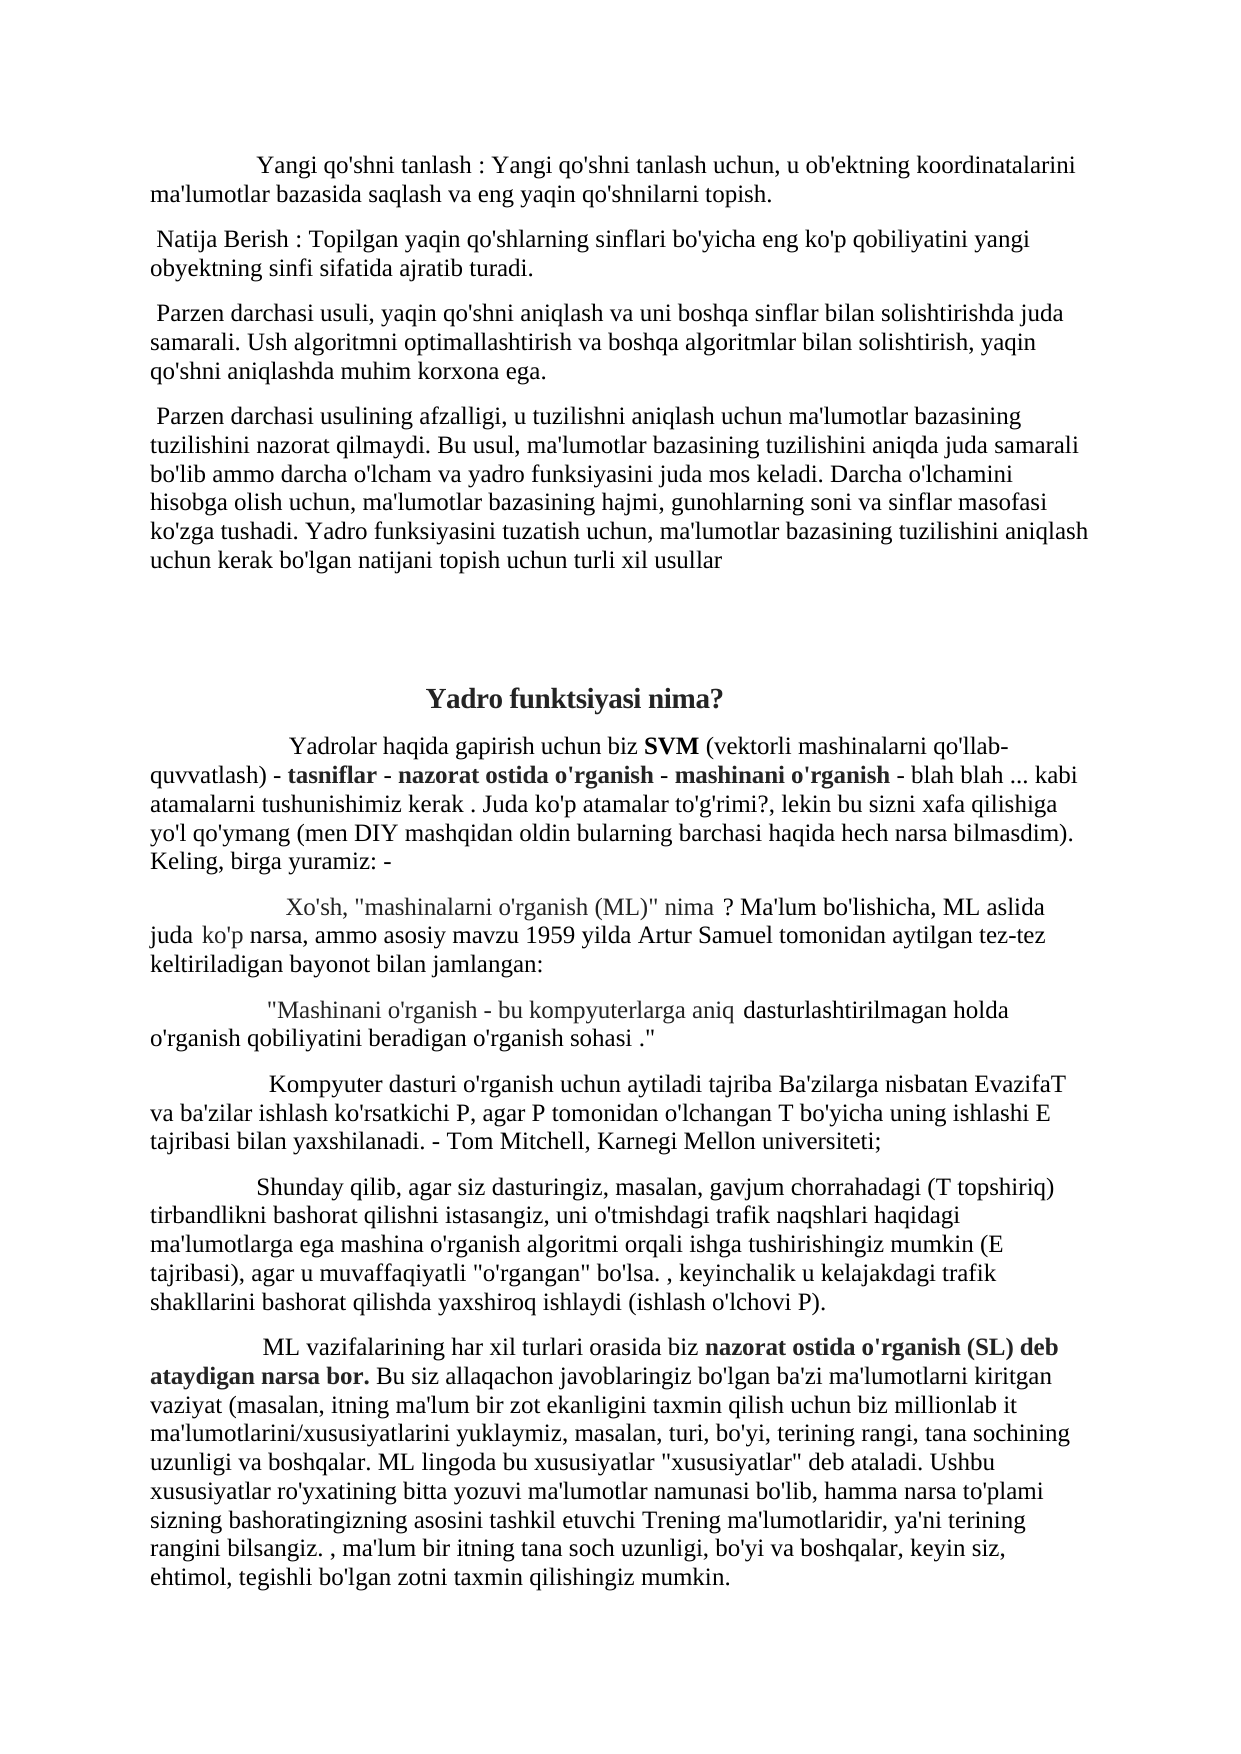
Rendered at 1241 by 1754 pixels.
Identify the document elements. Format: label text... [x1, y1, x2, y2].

text Parzen darchasi usuli, yaqin qo'shni aniqlash va uni boshqa sinflar bilan solishtirishda juda samarali. Ush algoritmni optimallashtirish va boshqa algoritmlar bilan solishtirish, yaqin qo'shni aniqlashda muhim korxona ega. [150, 298, 1090, 384]
text ML vazifalarining har xil turlari orasida biz nazorat ostida o'rganish (SL) deb ataydigan narsa bor. Bu siz allaqachon javoblaringiz bo'lgan ba'zi ma'lumotlarni kiritgan vaziyat (masalan, itning ma'lum bir zot ekanligini taxmin qilish uchun biz millionlab it ma'lumotlarini/xususiyatlarini yuklaymiz, masalan, turi, bo'yi, terining rangi, tana sochining uzunligi va boshqalar. ML lingoda bu xususiyatlar "xususiyatlar" deb ataladi. Ushbu xususiyatlar ro'yxatining bitta yozuvi ma'lumotlar namunasi bo'lib, hamma narsa to'plami sizning bashoratingizning asosini tashkil etuvchi Trening ma'lumotlaridir, ya'ni terining rangini bilsangiz. , ma'lum bir itning tana soch uzunligi, bo'yi va boshqalar, keyin siz, ehtimol, tegishli bo'lgan zotni taxmin qilishingiz mumkin. [150, 1332, 1090, 1591]
subtitle Yadro funktsiyasi nima? [150, 668, 1090, 715]
text Yangi qo'shni tanlash : Yangi qo'shni tanlash uchun, u ob'ektning koordinatalarini ma'lumotlar bazasida saqlash va eng yaqin qo'shnilarni topish. [150, 150, 1090, 207]
text Natija Berish : Topilgan yaqin qo'shlarning sinflari bo'yicha eng ko'p qobiliyatini yangi obyektning sinfi sifatida ajratib turadi. [150, 224, 1090, 282]
text Xo'sh, "mashinalarni o'rganish (ML)" nima ? Ma'lum bo'lishicha, ML aslida juda ko'p narsa, ammo asosiy mavzu 1959 yilda Artur Samuel tomonidan aytilgan tez-tez keltiriladigan bayonot bilan jamlangan: [150, 892, 1090, 978]
text "Mashinani o'rganish - bu kompyuterlarga aniq dasturlashtirilmagan holda o'rganish qobiliyatini beradigan o'rganish sohasi ." [150, 995, 1090, 1052]
text Shunday qilib, agar siz dasturingiz, masalan, gavjum chorrahadagi (T topshiriq) tirbandlikni bashorat qilishni istasangiz, uni o'tmishdagi trafik naqshlari haqidagi ma'lumotlarga ega mashina o'rganish algoritmi orqali ishga tushirishingiz mumkin (E tajribasi), agar u muvaffaqiyatli "o'rgangan" bo'lsa. , keyinchalik u kelajakdagi trafik shakllarini bashorat qilishda yaxshiroq ishlaydi (ishlash o'lchovi P). [150, 1172, 1090, 1316]
text Parzen darchasi usulining afzalligi, u tuzilishni aniqlash uchun ma'lumotlar bazasining tuzilishini nazorat qilmaydi. Bu usul, ma'lumotlar bazasining tuzilishini aniqda juda samarali bo'lib ammo darcha o'lcham va yadro funksiyasini juda mos keladi. Darcha o'lchamini hisobga olish uchun, ma'lumotlar bazasining hajmi, gunohlarning soni va sinflar masofasi ko'zga tushadi. Yadro funksiyasini tuzatish uchun, ma'lumotlar bazasining tuzilishini aniqlash uchun kerak bo'lgan natijani topish uchun turli xil usullar [150, 401, 1090, 574]
text Kompyuter dasturi o'rganish uchun aytiladi tajriba Ba'zilarga nisbatan EvazifaT va ba'zilar ishlash ko'rsatkichi P, agar P tomonidan o'lchangan T bo'yicha uning ishlashi E tajribasi bilan yaxshilanadi. - Tom Mitchell, Karnegi Mellon universiteti; [150, 1069, 1090, 1155]
text Yadrolar haqida gapirish uchun biz SVM (vektorli mashinalarni qo'llab-quvvatlash) - tasniflar - nazorat ostida o'rganish - mashinani o'rganish - blah blah ... kabi atamalarni tushunishimiz kerak . Juda ko'p atamalar to'g'rimi?, lekin bu sizni xafa qilishiga yo'l qo'ymang (men DIY mashqidan oldin bularning barchasi haqida hech narsa bilmasdim). Keling, birga yuramiz: - [150, 731, 1090, 875]
